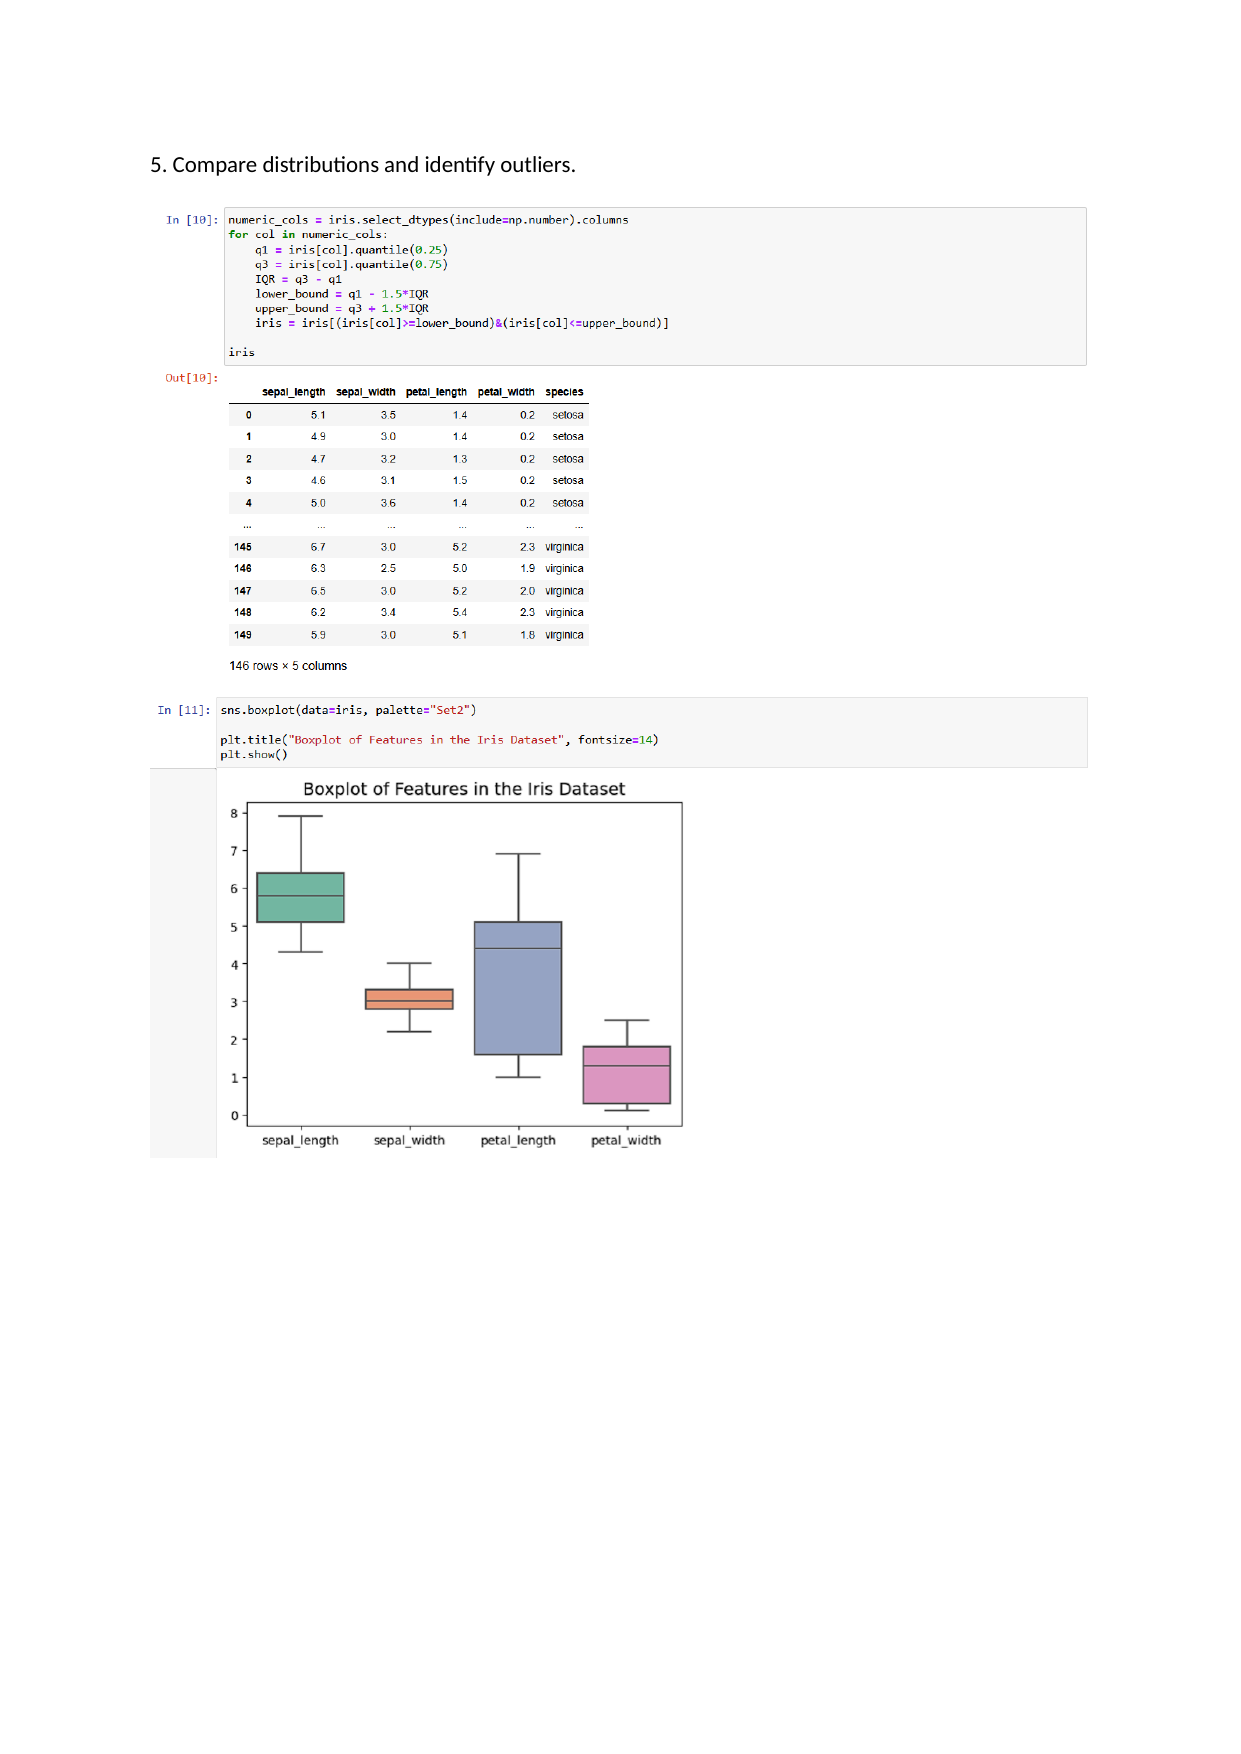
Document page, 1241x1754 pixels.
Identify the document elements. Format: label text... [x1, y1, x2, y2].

picture [150, 690, 1091, 1158]
picture [150, 196, 1091, 672]
text 5. Compare distributions and identify outliers. [150, 150, 1090, 178]
